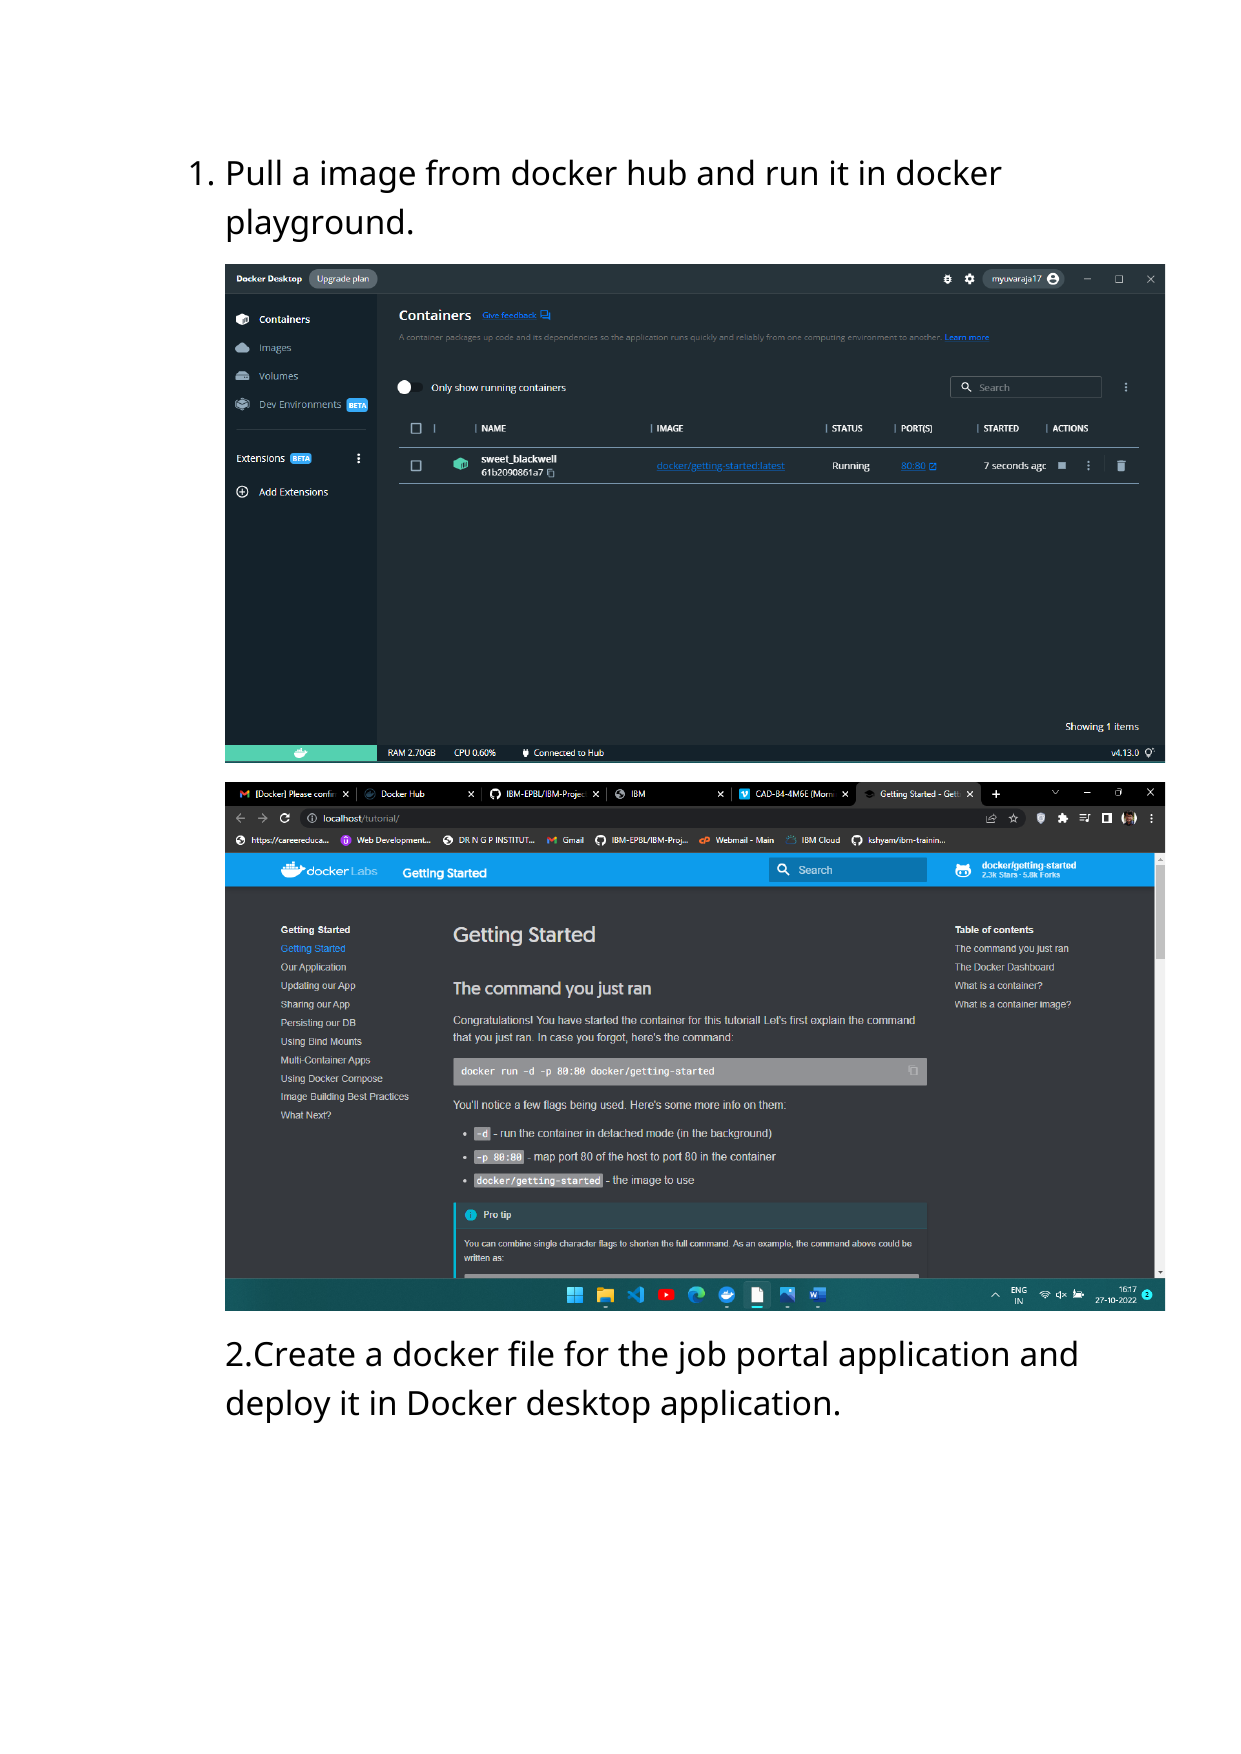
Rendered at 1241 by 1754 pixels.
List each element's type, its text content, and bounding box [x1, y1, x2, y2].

picture [225, 782, 1166, 1311]
text 2.Create a docker file for the job portal application and deploy it in Docker desktop application. [225, 1331, 1090, 1426]
list Pull a image from docker hub and run it in docker playground. [187, 150, 1090, 244]
picture [225, 264, 1166, 763]
